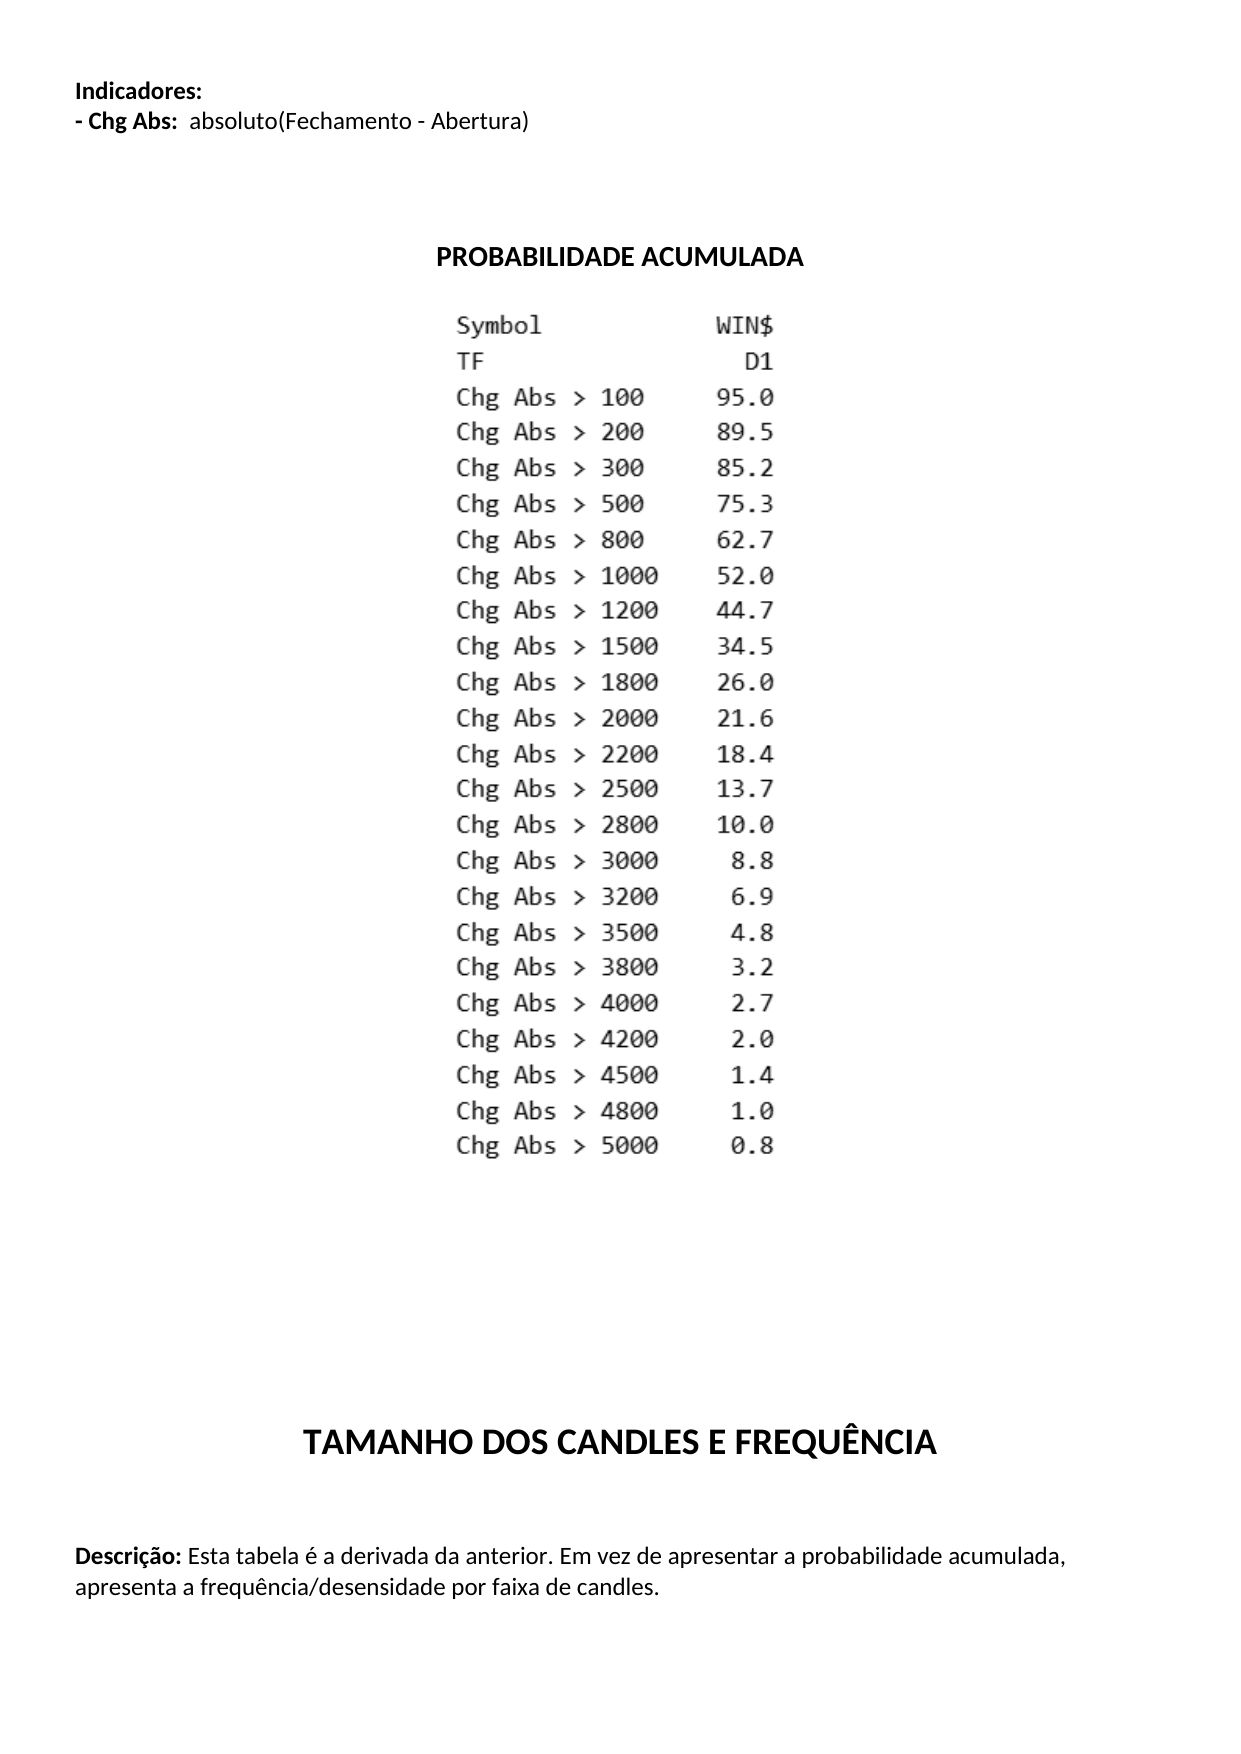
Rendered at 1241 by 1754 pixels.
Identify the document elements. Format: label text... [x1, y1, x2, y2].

text Descrição: Esta tabela é a derivada da anterior. Em vez de apresentar a probabilidade acumulada, apresenta a frequência/desensidade por faixa de candles. [75, 1540, 1165, 1601]
text Indicadores: [75, 75, 1165, 106]
picture [437, 298, 803, 1190]
text PROBABILIDADE ACUMULADA [75, 238, 1165, 273]
text - Chg Abs: absoluto(Fechamento - Abertura) [75, 106, 1165, 136]
text TAMANHO DOS CANDLES E FREQUÊNCIA [75, 1418, 1165, 1464]
